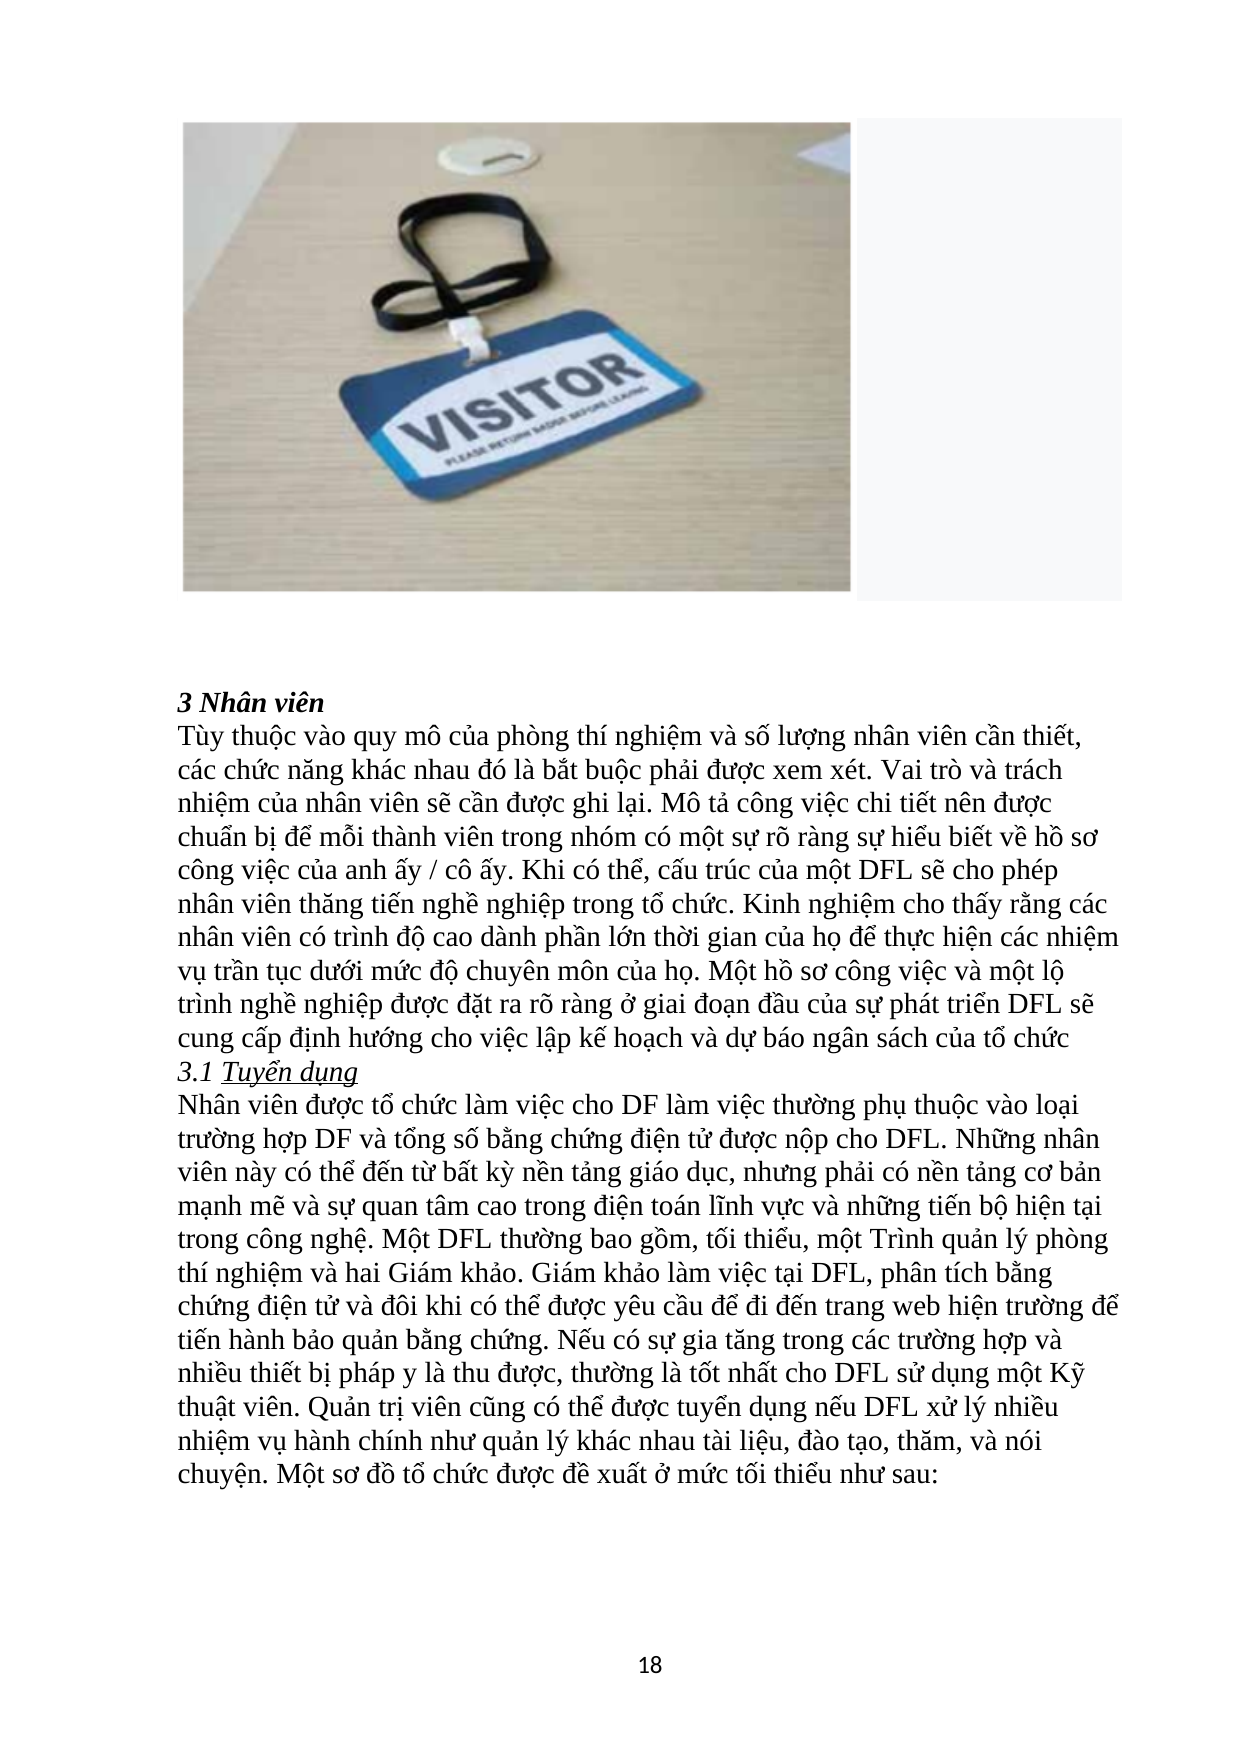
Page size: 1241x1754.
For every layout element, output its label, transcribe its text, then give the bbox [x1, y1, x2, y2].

text 3 Nhân viên [177, 685, 1122, 718]
picture [177, 118, 857, 601]
text Tùy thuộc vào quy mô của phòng thí nghiệm và số lượng nhân viên cần thiết, các chức năng khác nhau đó là bắt buộc phải được xem xét. Vai trò và trách nhiệm của nhân viên sẽ cần được ghi lại. Mô tả công việc chi tiết nên được chuẩn bị để mỗi thành viên trong nhóm có một sự rõ ràng sự hiểu biết về hồ sơ công việc của anh ấy / cô ấy. Khi có thể, cấu trúc của một DFL sẽ cho phép nhân viên thăng tiến nghề nghiệp trong tổ chức. Kinh nghiệm cho thấy rằng các nhân viên có trình độ cao dành phần lớn thời gian của họ để thực hiện các nhiệm vụ trần tục dưới mức độ chuyên môn của họ. Một hồ sơ công việc và một lộ trình nghề nghiệp được đặt ra rõ ràng ở giai đoạn đầu của sự phát triển DFL sẽ cung cấp định hướng cho việc lập kế hoạch và dự báo ngân sách của tổ chức [177, 718, 1122, 1054]
text 3.1 Tuyển dụng [177, 1054, 1122, 1087]
text Nhân viên được tổ chức làm việc cho DF làm việc thường phụ thuộc vào loại trường hợp DF và tổng số bằng chứng điện tử được nộp cho DFL. Những nhân viên này có thể đến từ bất kỳ nền tảng giáo dục, nhưng phải có nền tảng cơ bản mạnh mẽ và sự quan tâm cao trong điện toán lĩnh vực và những tiến bộ hiện tại trong công nghệ. Một DFL thường bao gồm, tối thiểu, một Trình quản lý phòng thí nghiệm và hai Giám khảo. Giám khảo làm việc tại DFL, phân tích bằng chứng điện tử và đôi khi có thể được yêu cầu để đi đến trang web hiện trường để tiến hành bảo quản bằng chứng. Nếu có sự gia tăng trong các trường hợp và nhiều thiết bị pháp y là thu được, thường là tốt nhất cho DFL sử dụng một Kỹ thuật viên. Quản trị viên cũng có thể được tuyển dụng nếu DFL xử lý nhiều nhiệm vụ hành chính như quản lý khác nhau tài liệu, đào tạo, thăm, và nói chuyện. Một sơ đồ tổ chức được đề xuất ở mức tối thiểu như sau: [177, 1087, 1122, 1490]
